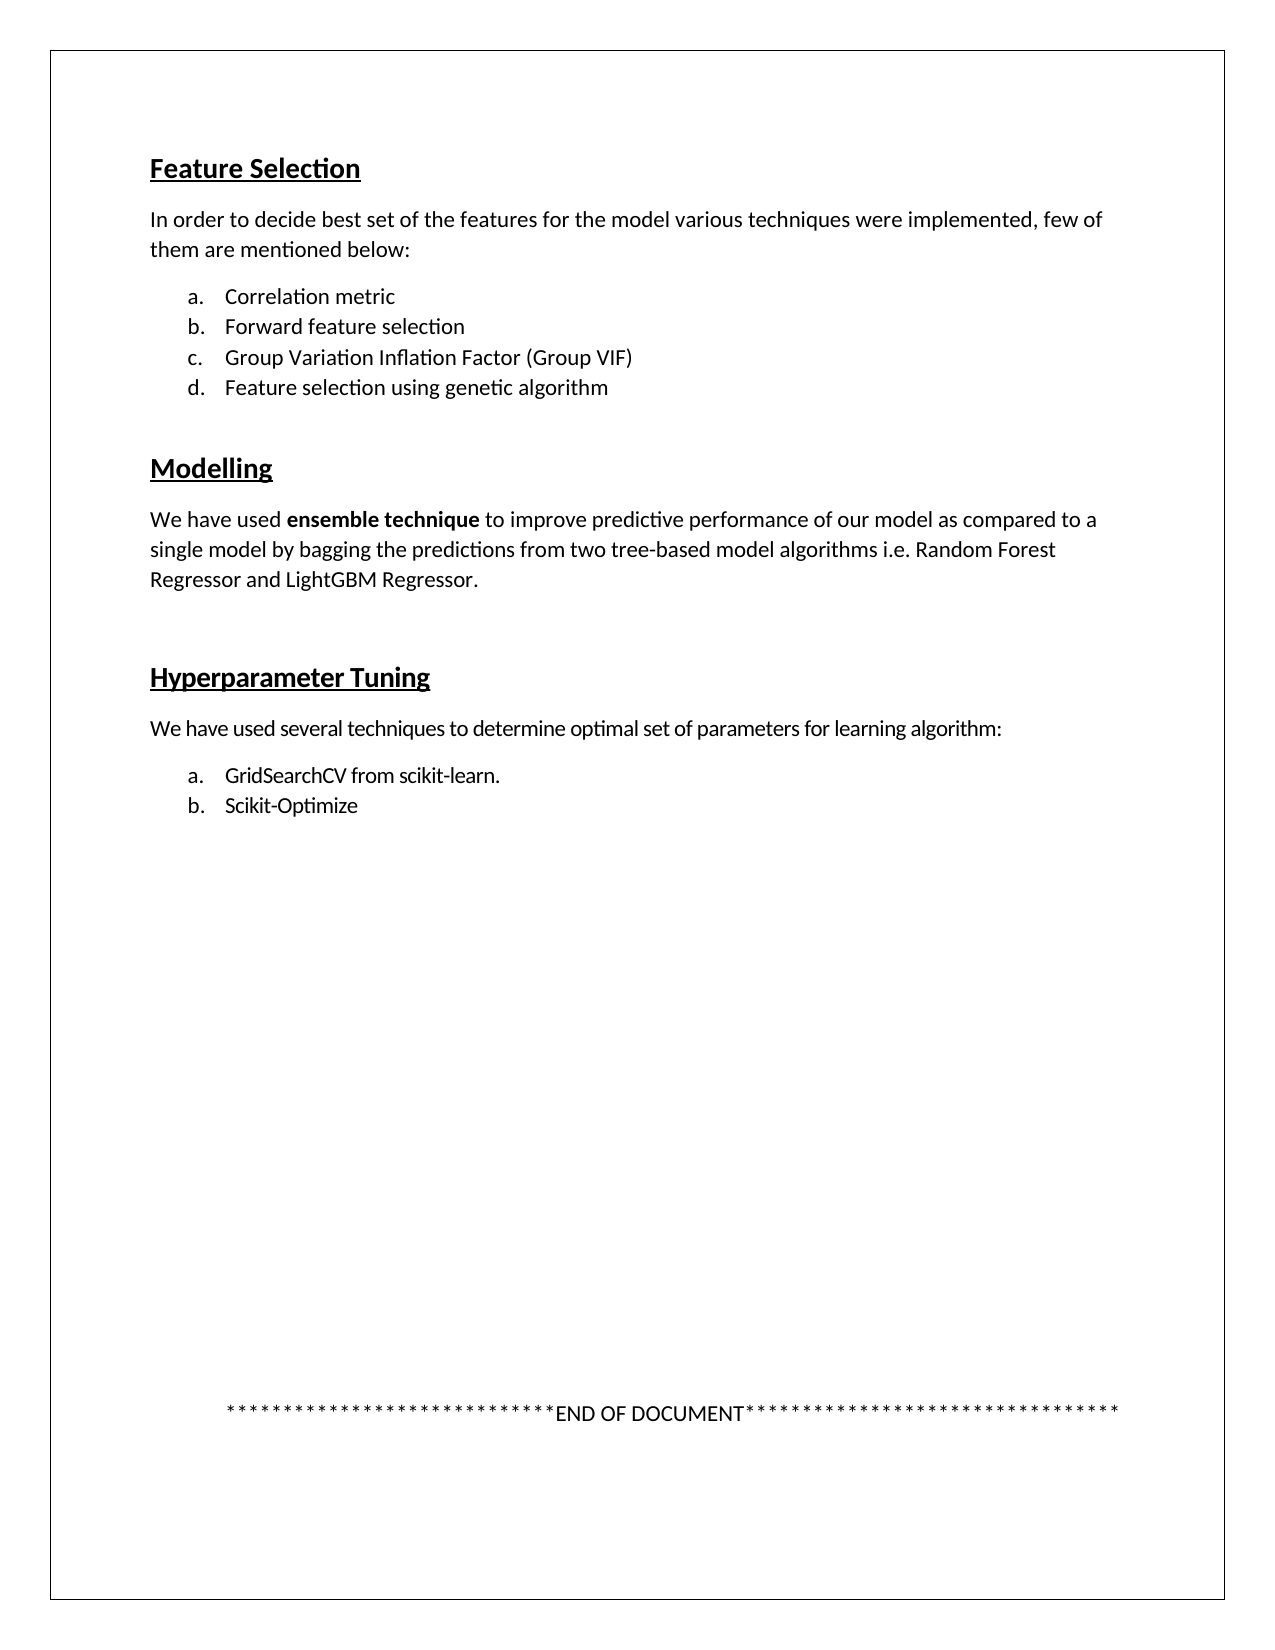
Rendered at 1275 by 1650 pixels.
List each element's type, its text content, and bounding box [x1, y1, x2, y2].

text We have used several techniques to determine optimal set of parameters for learning algorithm: [150, 714, 1125, 742]
text Feature Selection [150, 150, 1125, 186]
list Group Variation Inflation Factor (Group VIF) [187, 343, 1125, 371]
text Hyperparameter Tuning [150, 659, 1125, 695]
list Forward feature selection [187, 312, 1125, 340]
list Feature selection using genetic algorithm [187, 373, 1125, 401]
text In order to decide best set of the features for the model various techniques were implemented, few of them are mentioned below: [150, 205, 1125, 263]
list Scikit-Optimize [187, 791, 1125, 819]
text We have used ensemble technique to improve predictive performance of our model as compared to a single model by bagging the predictions from two tree-based model algorithms i.e. Random Forest Regressor and LightGBM Regressor. [150, 505, 1125, 593]
list Correlation metric [187, 282, 1125, 310]
text Modelling [150, 450, 1125, 486]
list GridSearchCV from scikit-learn. [187, 761, 1125, 789]
text *****************************END OF DOCUMENT********************************* [225, 1399, 1125, 1427]
